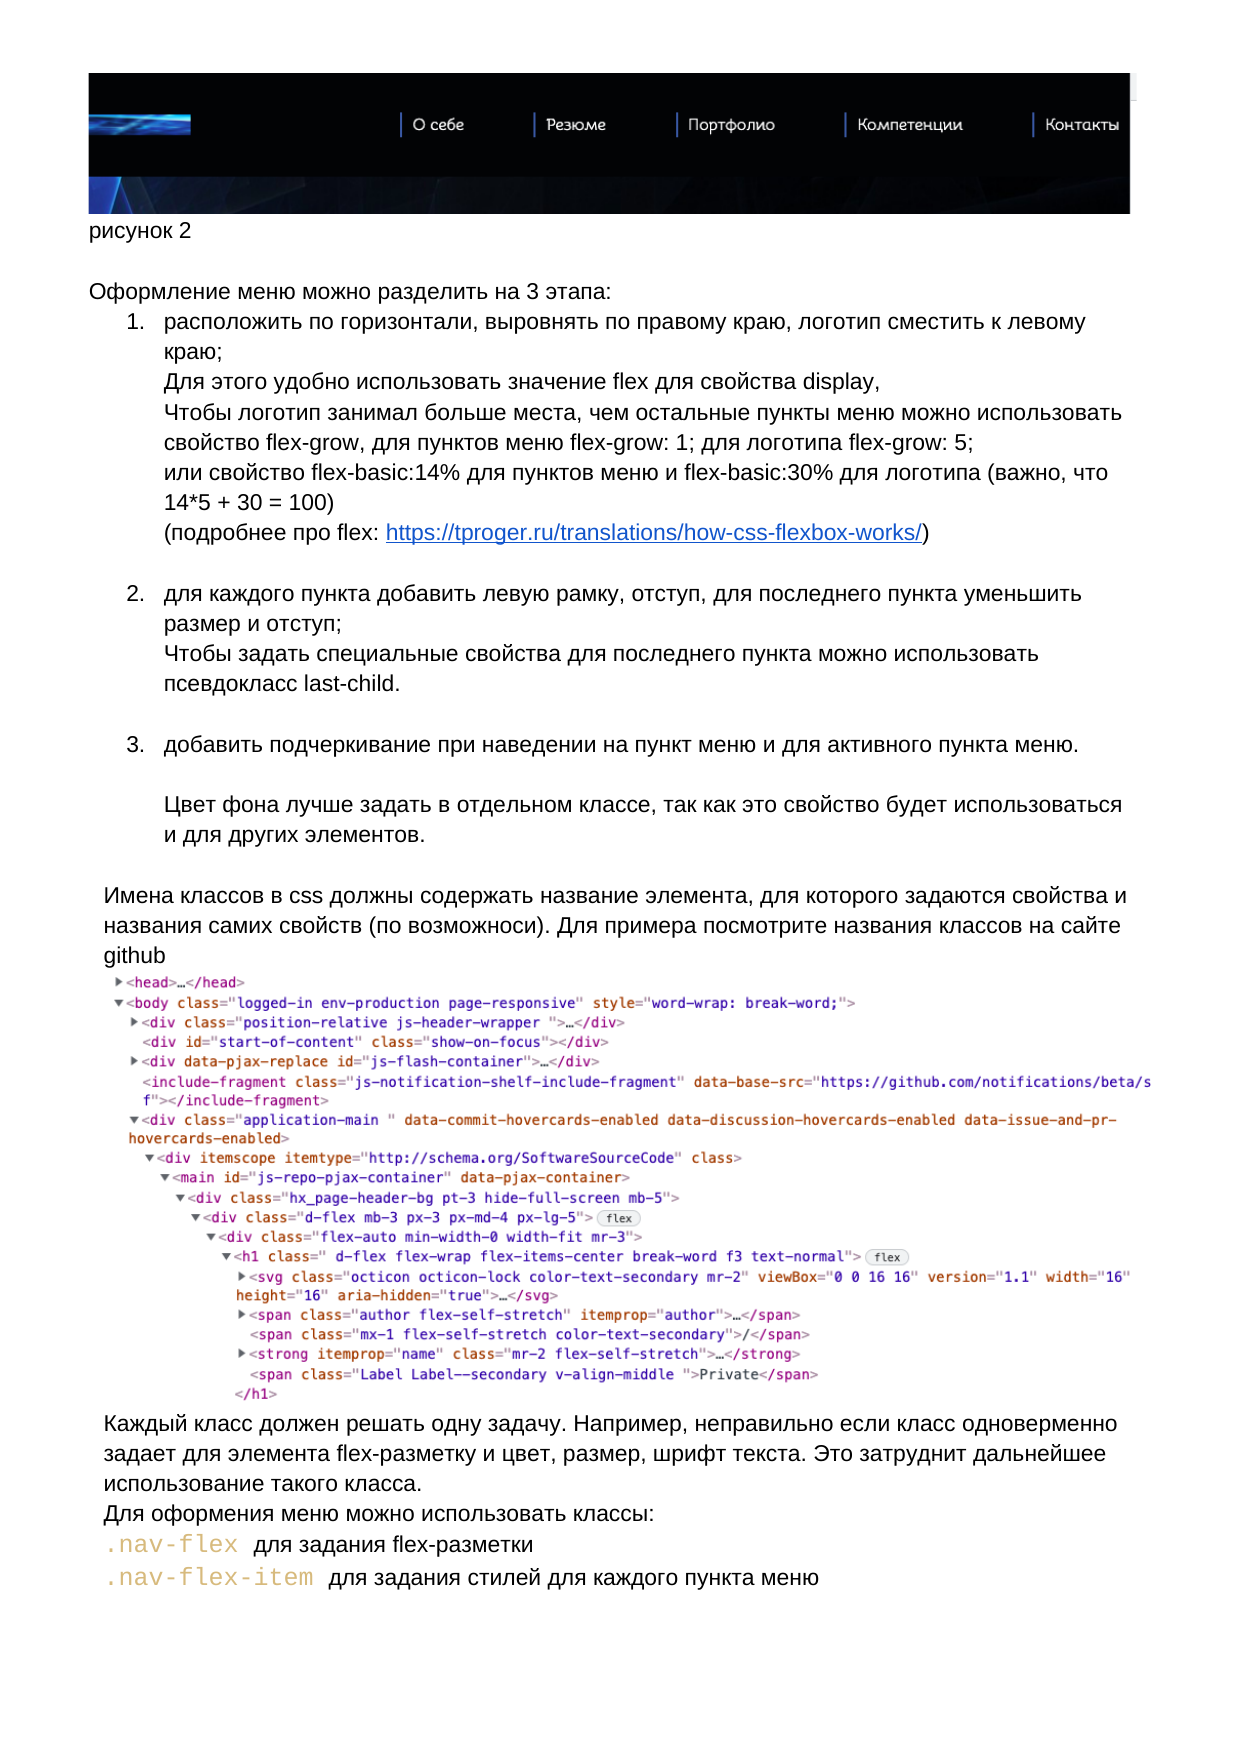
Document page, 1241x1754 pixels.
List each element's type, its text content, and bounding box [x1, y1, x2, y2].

text (подробнее про flex: https://tproger.ru/translations/how-css-flexbox-works/) [163, 519, 1137, 546]
list расположить по горизонтали, выровнять по правому краю, логотип сместить к левому краю; [126, 308, 1137, 364]
picture [103, 972, 1152, 1406]
text Для оформения меню можно использовать классы: .nav-flex для задания flex-разметки [103, 1500, 1137, 1560]
text Для этого удобно использовать значение flex для свойства display, [163, 368, 1137, 394]
text рисунок 2 [88, 217, 1137, 243]
picture [88, 73, 1137, 214]
list добавить подчеркивание при наведении на пункт меню и для активного пункта меню. [126, 731, 1137, 757]
text Каждый класс должен решать одну задачу. Например, неправильно если класс одноверменно задает для элемента flex-разметку и цвет, размер, шрифт текста. Это затруднит дальнейшее использование такого класса. [103, 1409, 1137, 1496]
text .nav-flex-item для задания стилей для каждого пункта меню [103, 1564, 1137, 1593]
text Чтобы задать специальные свойства для последнего пункта можно использовать псевдокласс last-child. [163, 640, 1137, 697]
text или свойство flex-basic:14% для пунктов меню и flex-basic:30% для логотипа (важно, что 14*5 + 30 = 100) [163, 459, 1137, 515]
text Имена классов в css должны содержать название элемента, для которого задаются свойства и названия самих свойств (по возможноси). Для примера посмотрите названия классов на сайте github [103, 882, 1137, 968]
list для каждого пункта добавить левую рамку, отступ, для последнего пункта уменьшить размер и отступ; [126, 580, 1137, 636]
text Цвет фона лучше задать в отдельном классе, так как это свойство будет использоваться и для других элементов. [163, 791, 1137, 848]
text Чтобы логотип занимал больше места, чем остальные пункты меню можно использовать свойство flex-grow, для пунктов меню flex-grow: 1; для логотипа flex-grow: 5; [163, 398, 1137, 455]
text Оформление меню можно разделить на 3 этапа: [88, 278, 1137, 304]
